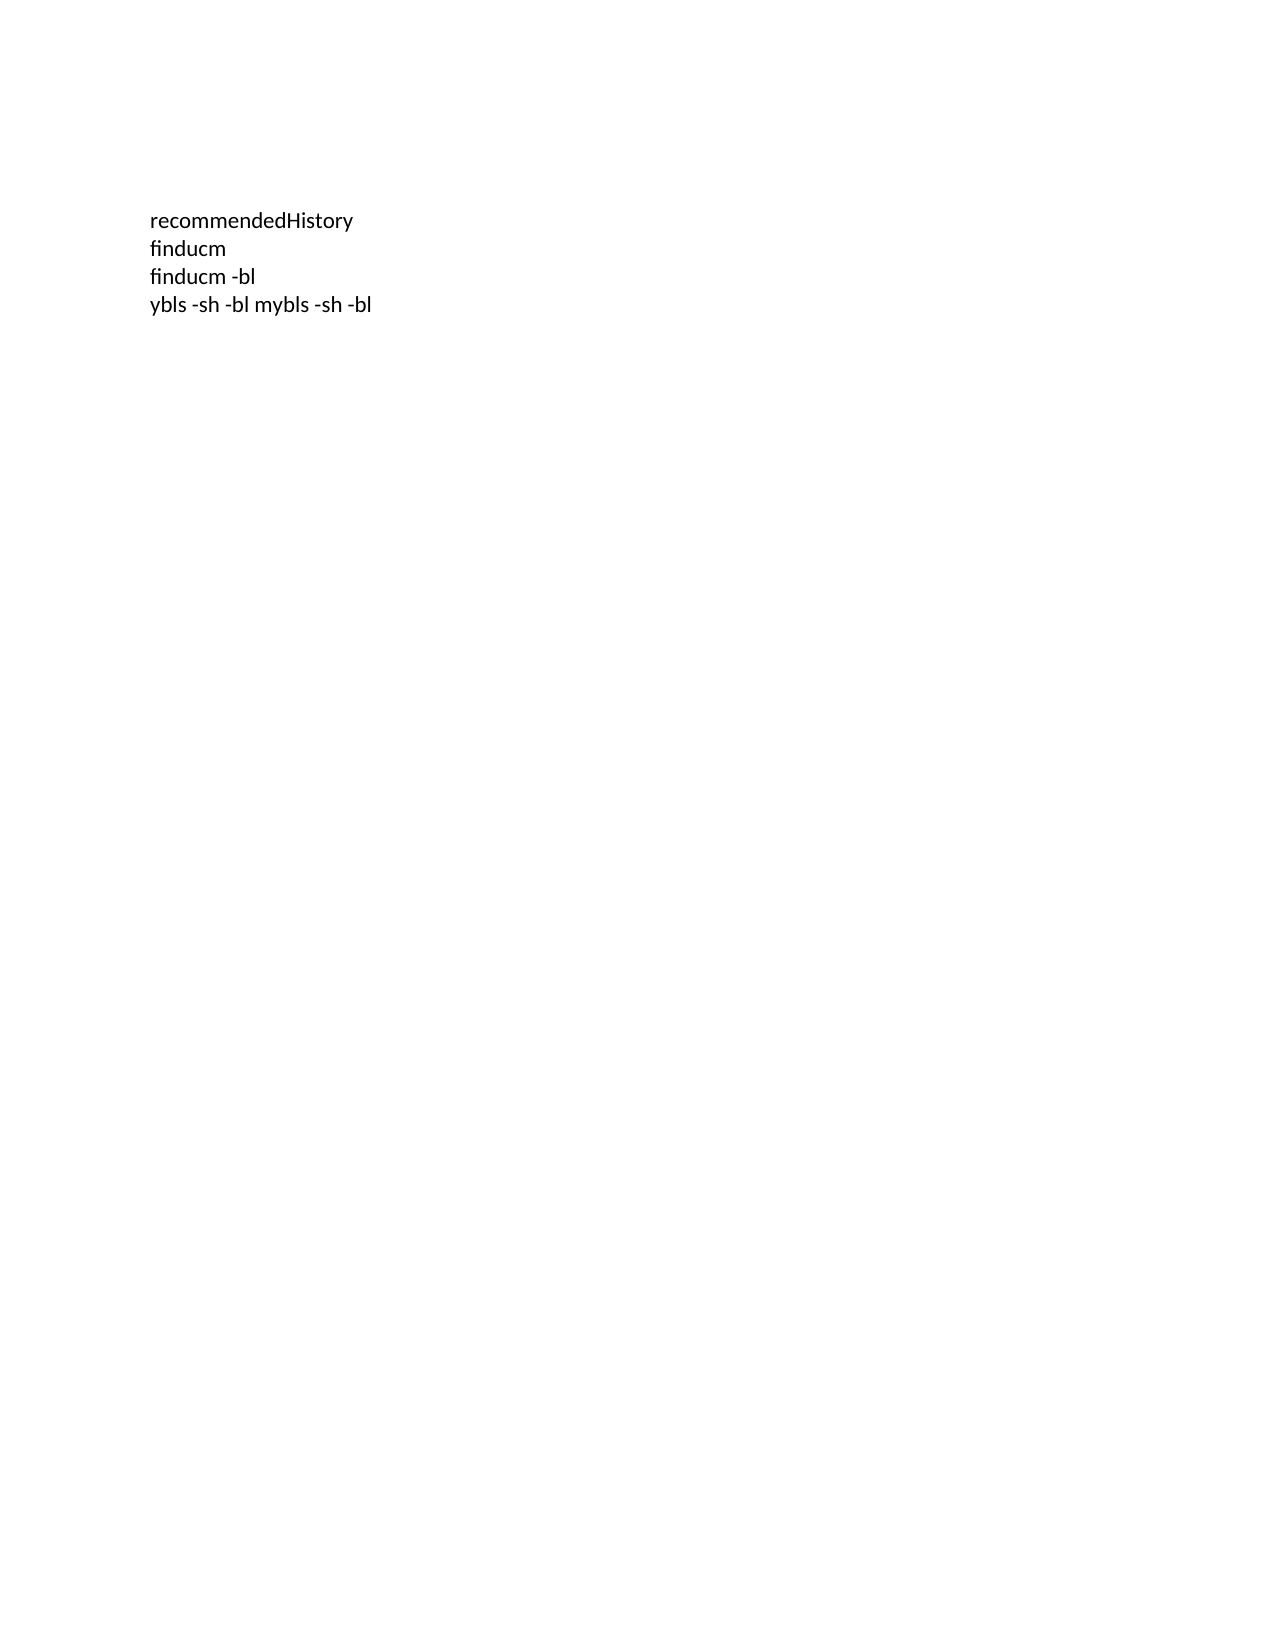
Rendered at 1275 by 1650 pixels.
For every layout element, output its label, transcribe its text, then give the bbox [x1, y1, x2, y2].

text recommendedHistory [150, 206, 1125, 234]
text finducm -bl [150, 262, 1125, 290]
text finducm [150, 234, 1125, 262]
text ybls -sh -bl mybls -sh -bl [150, 290, 1125, 318]
